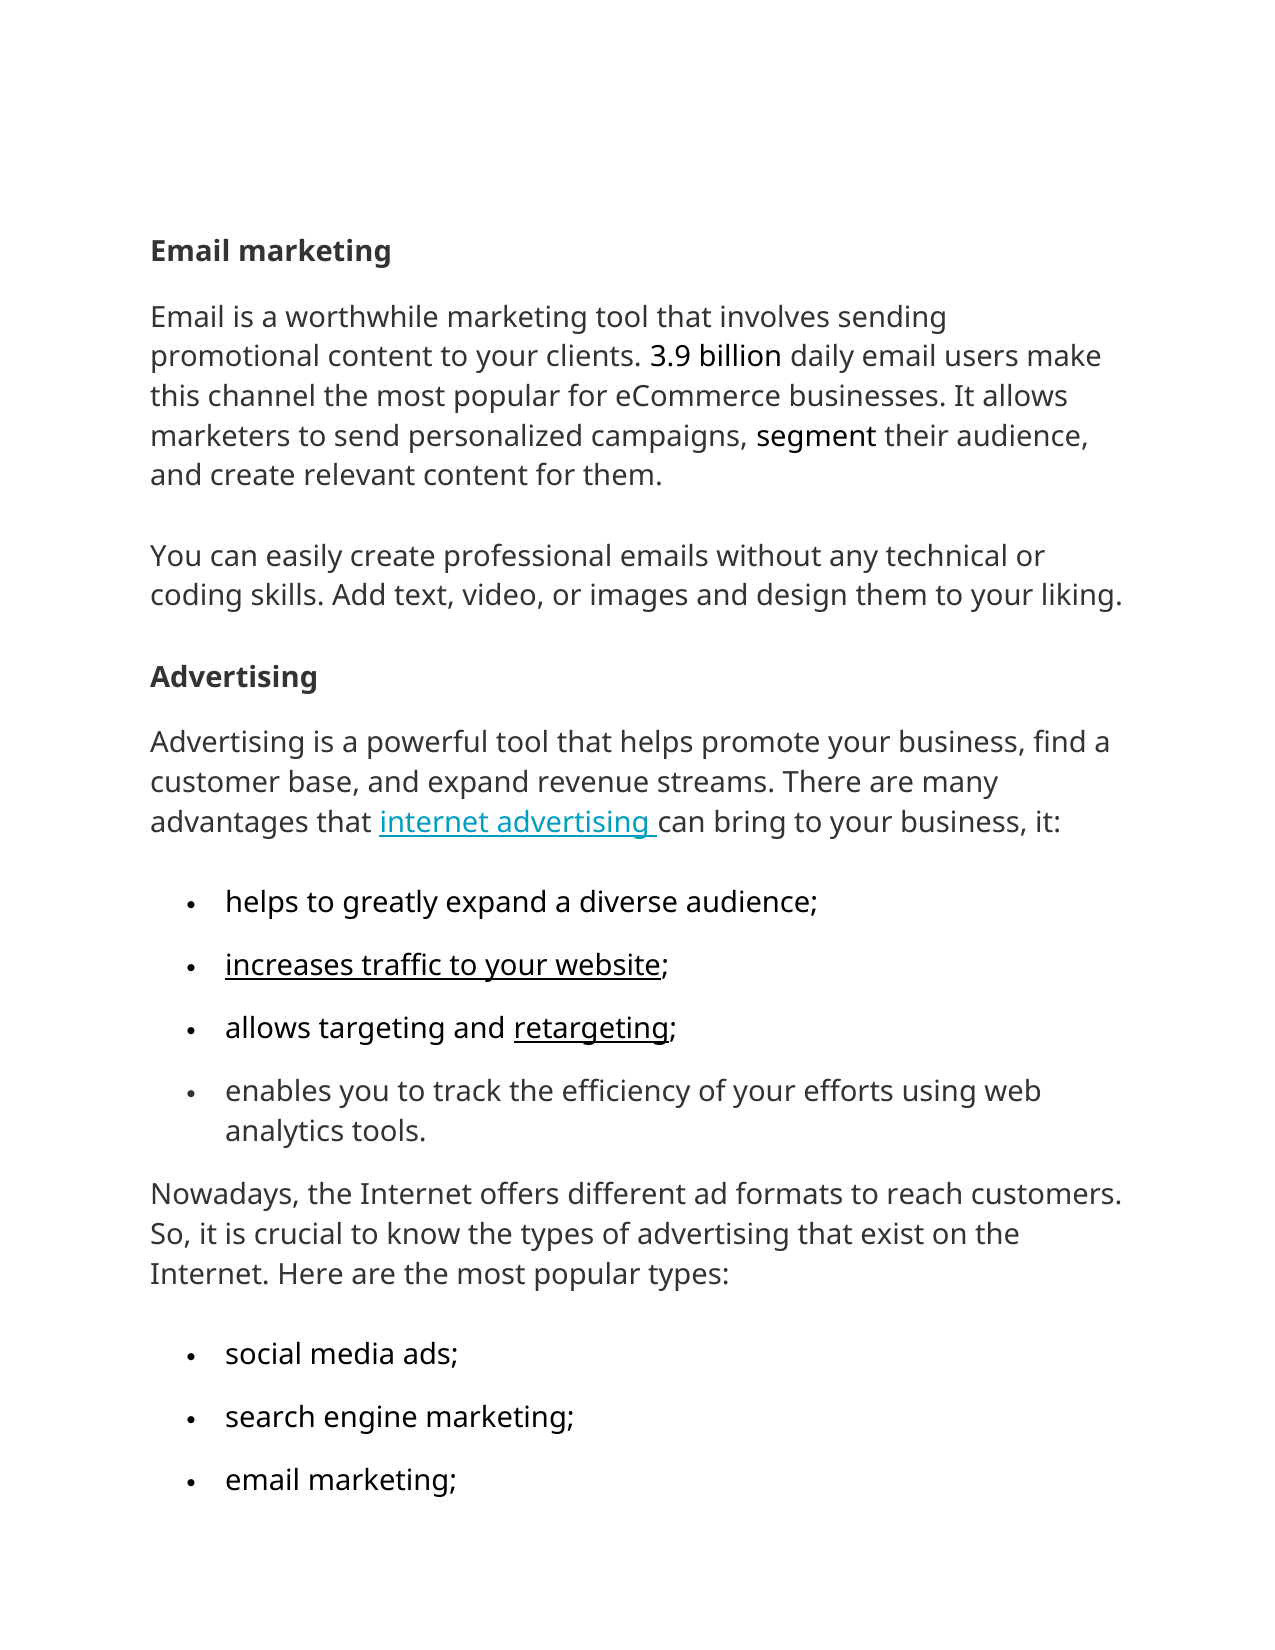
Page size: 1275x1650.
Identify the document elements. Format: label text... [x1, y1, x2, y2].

list helps to greatly expand a diverse audience; [187, 881, 1125, 921]
text Advertising is a powerful tool that helps promote your business, find a customer base, and expand revenue streams. There are many advantages that internet advertising can bring to your business, it: [150, 722, 1125, 841]
text You can easily create professional emails without any technical or coding skills. Add text, video, or images and design them to your liking. [150, 535, 1125, 614]
list search engine marketing; [187, 1396, 1125, 1436]
list social media ads; [187, 1333, 1125, 1373]
list enables you to track the efficiency of your efforts using web analytics tools. [187, 1071, 1125, 1150]
list increases traffic to your website; [187, 944, 1125, 984]
subtitle Email marketing [150, 230, 1125, 270]
text Advertising [150, 656, 1125, 696]
list allows targeting and retargeting; [187, 1008, 1125, 1047]
list email marketing; [187, 1459, 1125, 1499]
text Nowadays, the Internet offers different ad formats to reach customers. So, it is crucial to know the types of advertising that exist on the Internet. Here are the most popular types: [150, 1173, 1125, 1293]
text Email is a worthwhile marketing tool that involves sending promotional content to your clients. 3.9 billion daily email users make this channel the most popular for eCommerce businesses. It allows marketers to send personalized campaigns, segment their audience, and create relevant content for them. [150, 296, 1125, 494]
